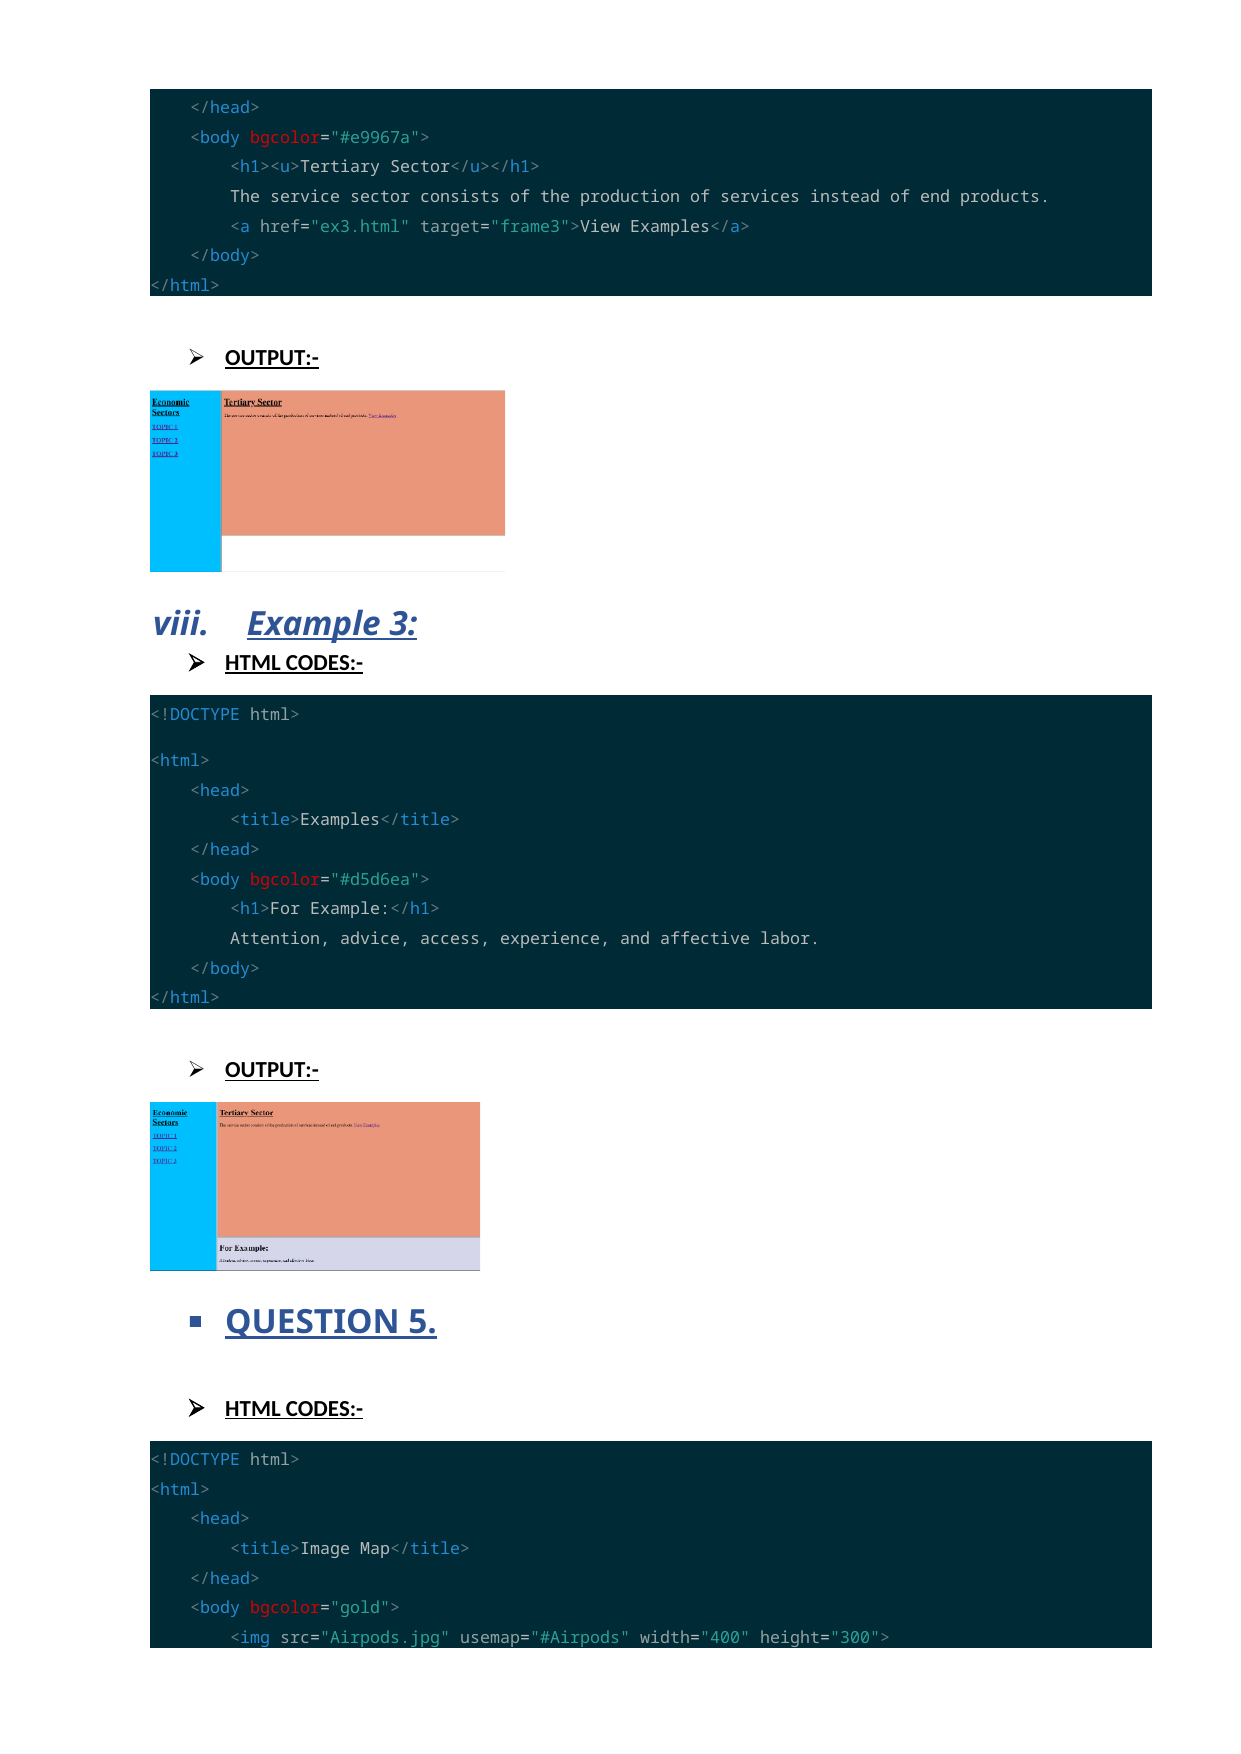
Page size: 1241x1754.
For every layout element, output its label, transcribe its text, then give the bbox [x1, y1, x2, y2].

text <h1>For Example:</h1> [150, 890, 1152, 919]
text <body bgcolor="gold"> [150, 1589, 1152, 1619]
text The service sector consists of the production of services instead of end products. [150, 178, 1152, 207]
text </head> [150, 89, 1152, 118]
text </head> [150, 831, 1152, 860]
text <head> [150, 771, 1152, 801]
list HTML CODES:- [187, 648, 1152, 676]
text <img src="Airpods.jpg" usemap="#Airpods" width="400" height="300"> [150, 1619, 1152, 1648]
text </head> [150, 1559, 1152, 1589]
text <title>Image Map</title> [150, 1529, 1152, 1559]
text <body bgcolor="#d5d6ea"> [150, 860, 1152, 890]
list OUTPUT:- [187, 343, 1152, 371]
text <title>Examples</title> [150, 801, 1152, 831]
text </html> [150, 267, 1152, 296]
text <html> [150, 741, 1152, 771]
text </body> [150, 237, 1152, 267]
text Attention, advice, access, experience, and affective labor. [150, 919, 1152, 949]
text <html> [150, 1470, 1152, 1500]
picture [221, 390, 506, 572]
list HTML CODES:- [187, 1394, 1152, 1422]
text <h1><u>Tertiary Sector</u></h1> [150, 148, 1152, 178]
text <!DOCTYPE html> [150, 1441, 1152, 1470]
text <body bgcolor="#e9967a"> [150, 118, 1152, 148]
text </html> [150, 979, 1152, 1009]
list OUTPUT:- [187, 1056, 1152, 1083]
subtitle QUESTION 5. [187, 1298, 1152, 1343]
picture [217, 1102, 481, 1271]
text <!DOCTYPE html> [150, 695, 1152, 725]
text <head> [150, 1500, 1152, 1529]
subtitle Example 3: [209, 599, 1152, 645]
text </body> [150, 949, 1152, 979]
text <a href="ex3.html" target="frame3">View Examples</a> [150, 207, 1152, 237]
